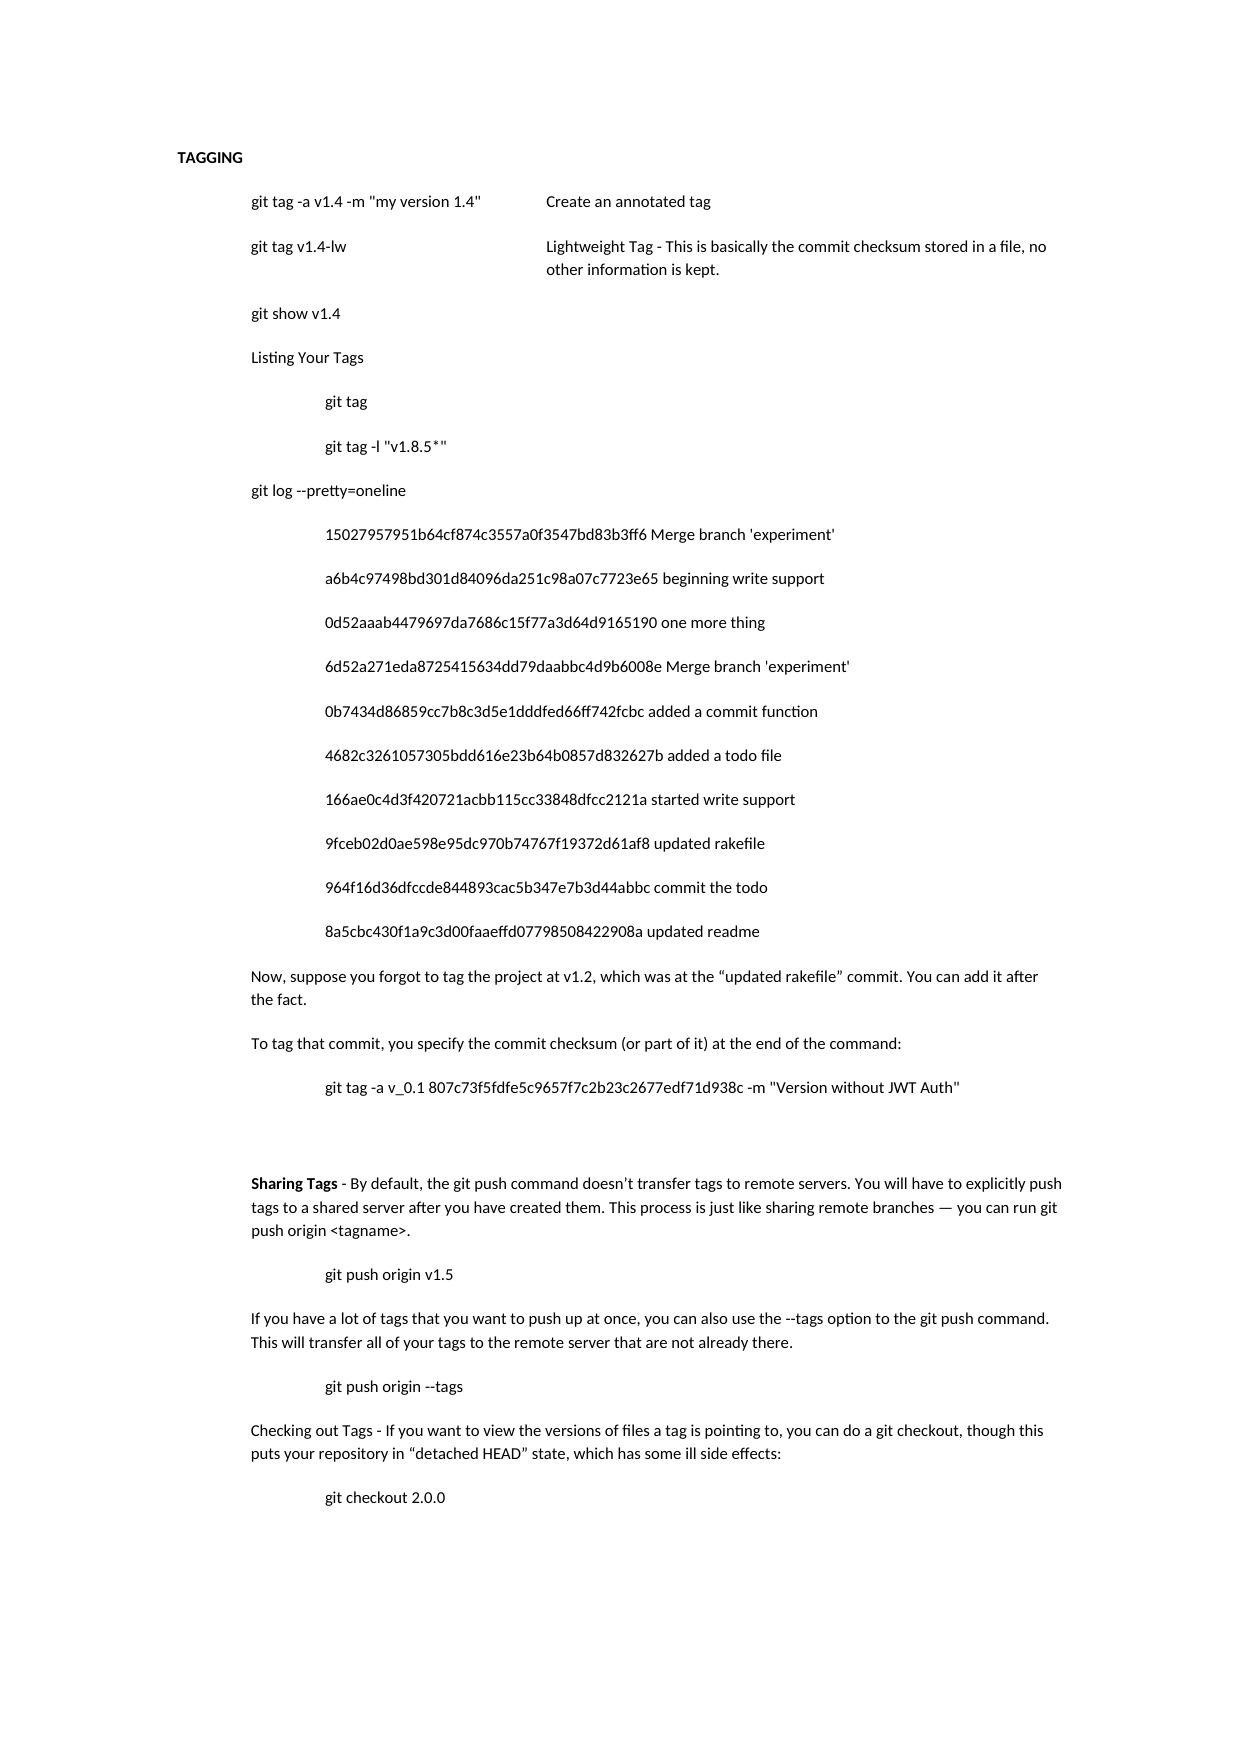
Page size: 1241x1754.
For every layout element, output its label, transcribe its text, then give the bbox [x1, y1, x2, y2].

text 8a5cbc430f1a9c3d00faaeffd07798508422908a updated readme [177, 922, 1063, 942]
text Checking out Tags - If you want to view the versions of files a tag is pointing to, you can do a git checkout, though this puts your repository in “detached HEAD” state, which has some ill side effects: [251, 1420, 1063, 1464]
text 964f16d36dfccde844893cac5b347e7b3d44abbc commit the todo [177, 878, 1063, 898]
text Listing Your Tags [177, 348, 1063, 368]
text git push origin --tags [177, 1376, 1063, 1396]
text git tag [177, 392, 1063, 412]
text 15027957951b64cf874c3557a0f3547bd83b3ff6 Merge branch 'experiment' [177, 524, 1063, 544]
text TAGGING [177, 148, 1063, 168]
text 9fceb02d0ae598e95dc970b74767f19372d61af8 updated rakefile [177, 833, 1063, 854]
text git checkout 2.0.0 [177, 1488, 1063, 1508]
text git tag -a v_0.1 807c73f5fdfe5c9657f7c2b23c2677edf71d938c -m "Version without JWT Auth" [177, 1078, 1063, 1098]
text git push origin v1.5 [177, 1264, 1063, 1285]
text 0d52aaab4479697da7686c15f77a3d64d9165190 one more thing [177, 613, 1063, 633]
text 166ae0c4d3f420721acbb115cc33848dfcc2121a started write support [177, 789, 1063, 809]
text git tag -a v1.4 -m "my version 1.4" Create an annotated tag [177, 192, 1063, 212]
text 0b7434d86859cc7b8c3d5e1dddfed66ff742fcbc added a commit function [177, 701, 1063, 721]
text git log --pretty=oneline [177, 480, 1063, 500]
text git tag v1.4-lw Lightweight Tag - This is basically the commit checksum stored in a file, no other information is kept. [251, 236, 1063, 279]
text 4682c3261057305bdd616e23b64b0857d832627b added a todo file [177, 745, 1063, 765]
text 6d52a271eda8725415634dd79daabbc4d9b6008e Merge branch 'experiment' [177, 657, 1063, 677]
text a6b4c97498bd301d84096da251c98a07c7723e65 beginning write support [177, 568, 1063, 589]
text To tag that commit, you specify the commit checksum (or part of it) at the end of the command: [177, 1033, 1063, 1054]
text git show v1.4 [177, 303, 1063, 324]
text If you have a lot of tags that you want to push up at once, you can also use the --tags option to the git push command. This will transfer all of your tags to the remote server that are not already there. [251, 1309, 1063, 1352]
text Now, suppose you forgot to tag the project at v1.2, which was at the “updated rakefile” commit. You can add it after the fact. [251, 966, 1063, 1009]
text git tag -l "v1.8.5*" [177, 436, 1063, 456]
text Sharing Tags - By default, the git push command doesn’t transfer tags to remote servers. You will have to explicitly push tags to a shared server after you have created them. This process is just like sharing remote branches — you can run git push origin <tagname>. [251, 1174, 1063, 1241]
